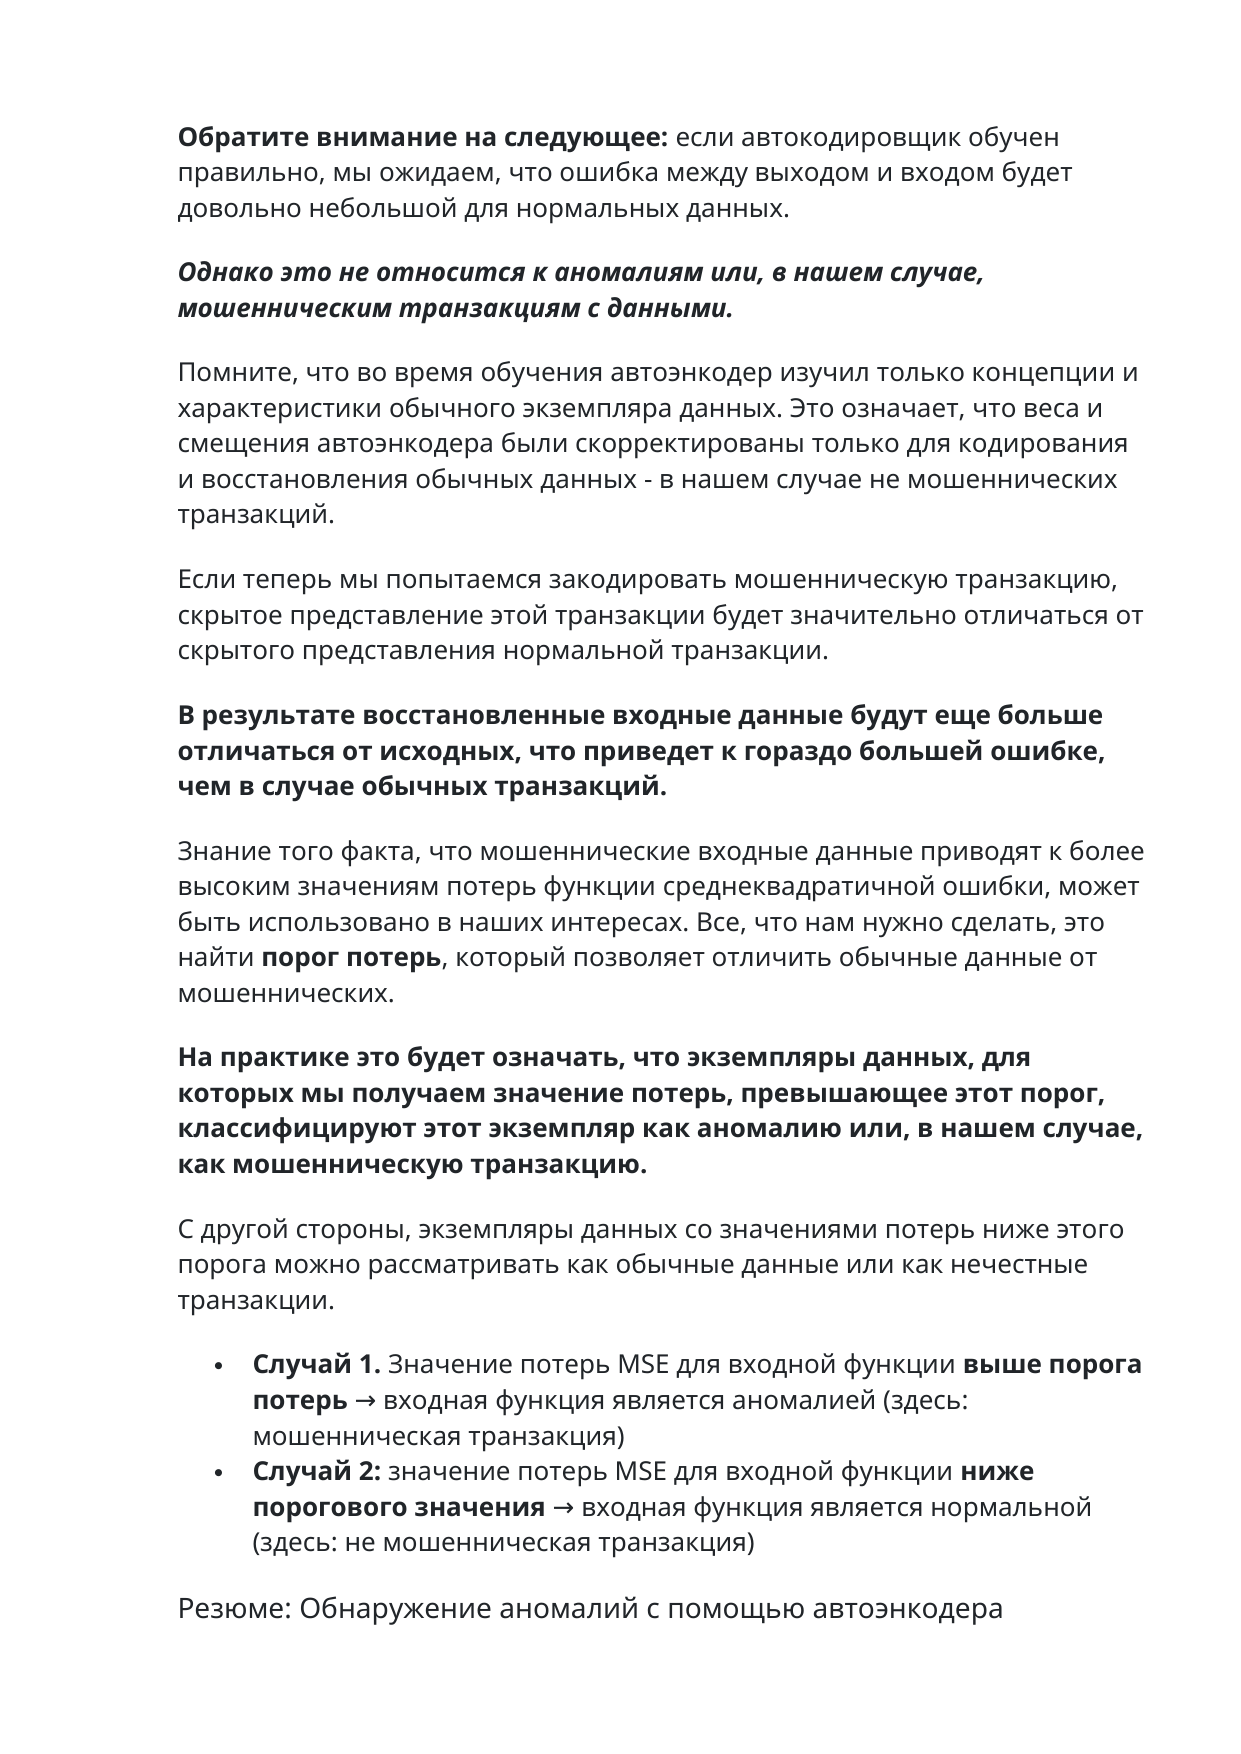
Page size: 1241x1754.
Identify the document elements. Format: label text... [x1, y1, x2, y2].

text На практике это будет означать, что экземпляры данных, для которых мы получаем значение потерь, превышающее этот порог, классифицируют этот экземпляр как аномалию или, в нашем случае, как мошенническую транзакцию. [177, 1039, 1152, 1181]
text С другой стороны, экземпляры данных со значениями потерь ниже этого порога можно рассматривать как обычные данные или как нечестные транзакции. [177, 1210, 1152, 1317]
text Резюме: Обнаружение аномалий с помощью автоэнкодера [177, 1588, 1152, 1627]
text Однако это не относится к аномалиям или, в нашем случае, мошенническим транзакциям с данными. [177, 254, 1152, 325]
text Если теперь мы попытаемся закодировать мошенническую транзакцию, скрытое представление этой транзакции будет значительно отличаться от скрытого представления нормальной транзакции. [177, 561, 1152, 667]
text Обратите внимание на следующее: если автокодировщик обучен правильно, мы ожидаем, что ошибка между выходом и входом будет довольно небольшой для нормальных данных. [177, 118, 1152, 225]
text Помните, что во время обучения автоэнкодер изучил только концепции и характеристики обычного экземпляра данных. Это означает, что веса и смещения автоэнкодера были скорректированы только для кодирования и восстановления обычных данных - в нашем случае не мошеннических транзакций. [177, 354, 1152, 532]
list Случай 1. Значение потерь MSE для входной функции выше порога потерь → входная функция является аномалией (здесь: мошенническая транзакция) [215, 1346, 1152, 1453]
text Знание того факта, что мошеннические входные данные приводят к более высоким значениям потерь функции среднеквадратичной ошибки, может быть использовано в наших интересах. Все, что нам нужно сделать, это найти порог потерь, который позволяет отличить обычные данные от мошеннических. [177, 832, 1152, 1010]
list Случай 2: значение потерь MSE для входной функции ниже порогового значения → входная функция является нормальной (здесь: не мошенническая транзакция) [215, 1453, 1152, 1559]
text В результате восстановленные входные данные будут еще больше отличаться от исходных, что приведет к гораздо большей ошибке, чем в случае обычных транзакций. [177, 697, 1152, 803]
